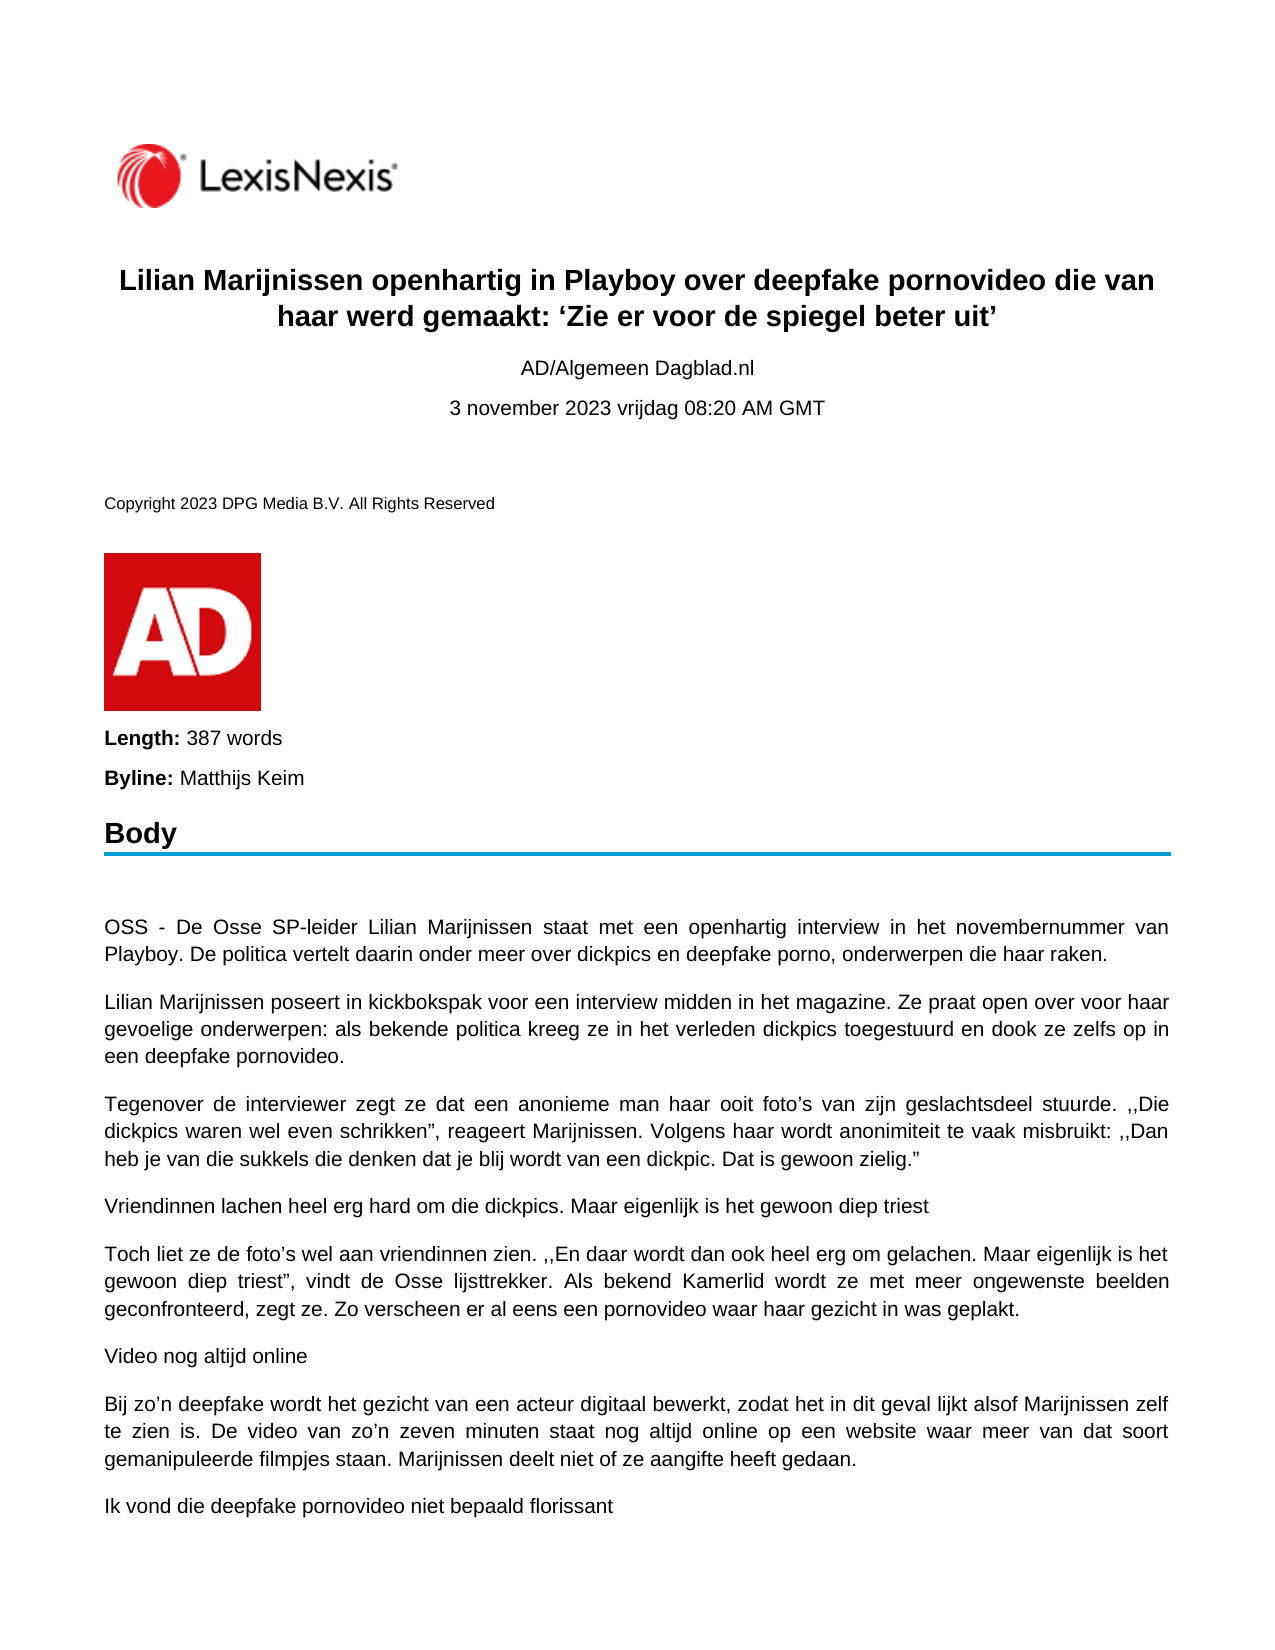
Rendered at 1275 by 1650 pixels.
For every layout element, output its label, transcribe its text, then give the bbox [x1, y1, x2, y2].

text Toch liet ze de foto’s wel aan vriendinnen zien. ,,En daar wordt dan ook heel erg om gelachen. Maar eigenlijk is het gewoon diep triest”, vindt de Osse lijsttrekker. Als bekend Kamerlid wordt ze met meer ongewenste beelden geconfronteerd, zegt ze. Zo verscheen er al eens een pornovideo waar haar gezicht in was geplakt. [104, 1239, 1171, 1320]
text Bij zo’n deepfake wordt het gezicht van een acteur digitaal bewerkt, zodat het in dit geval lijkt alsof Marijnissen zelf te zien is. De video van zo’n zeven minuten staat nog altijd online op een website waar meer van dat soort gemanipuleerde filmpjes staan. Marijnissen deelt niet of ze aangifte heeft gedaan. [104, 1389, 1171, 1470]
text Length: 387 words [104, 723, 1171, 750]
text AD/Algemeen Dagblad.nl [104, 353, 1171, 380]
text 3 november 2023 vrijdag 08:20 AM GMT [104, 393, 1171, 420]
text Ik vond die deepfake pornovideo niet bepaald florissant [104, 1491, 1171, 1518]
text Byline: Matthijs Keim [104, 762, 1171, 789]
text Body [104, 814, 1171, 850]
picture [104, 144, 412, 208]
text Copyright 2023 DPG Media B.V. All Rights Reserved [104, 461, 1171, 513]
picture [104, 553, 261, 711]
text OSS - De Osse SP-leider Lilian Marijnissen staat met een openhartig interview in het novembernummer van Playboy. De politica vertelt daarin onder meer over dickpics en deepfake porno, onderwerpen die haar raken. [104, 912, 1171, 966]
text Video nog altijd online [104, 1341, 1171, 1368]
text Lilian Marijnissen poseert in kickbokspak voor een interview midden in het magazine. Ze praat open over voor haar gevoelige onderwerpen: als bekende politica kreeg ze in het verleden dickpics toegestuurd en dook ze zelfs op in een deepfake pornovideo. [104, 987, 1171, 1068]
text Vriendinnen lachen heel erg hard om die dickpics. Maar eigenlijk is het gewoon diep triest [104, 1191, 1171, 1218]
subtitle Lilian Marijnissen openhartig in Playboy over deepfake pornovideo die van haar werd gemaakt: ‘Zie er voor de spiegel beter uit’ [104, 261, 1171, 332]
text Tegenover de interviewer zegt ze dat een anonieme man haar ooit foto’s van zijn geslachtsdeel stuurde. ,,Die dickpics waren wel even schrikken”, reageert Marijnissen. Volgens haar wordt anonimiteit te vaak misbruikt: ,,Dan heb je van die sukkels die denken dat je blij wordt van een dickpic. Dat is gewoon zielig.” [104, 1089, 1171, 1170]
